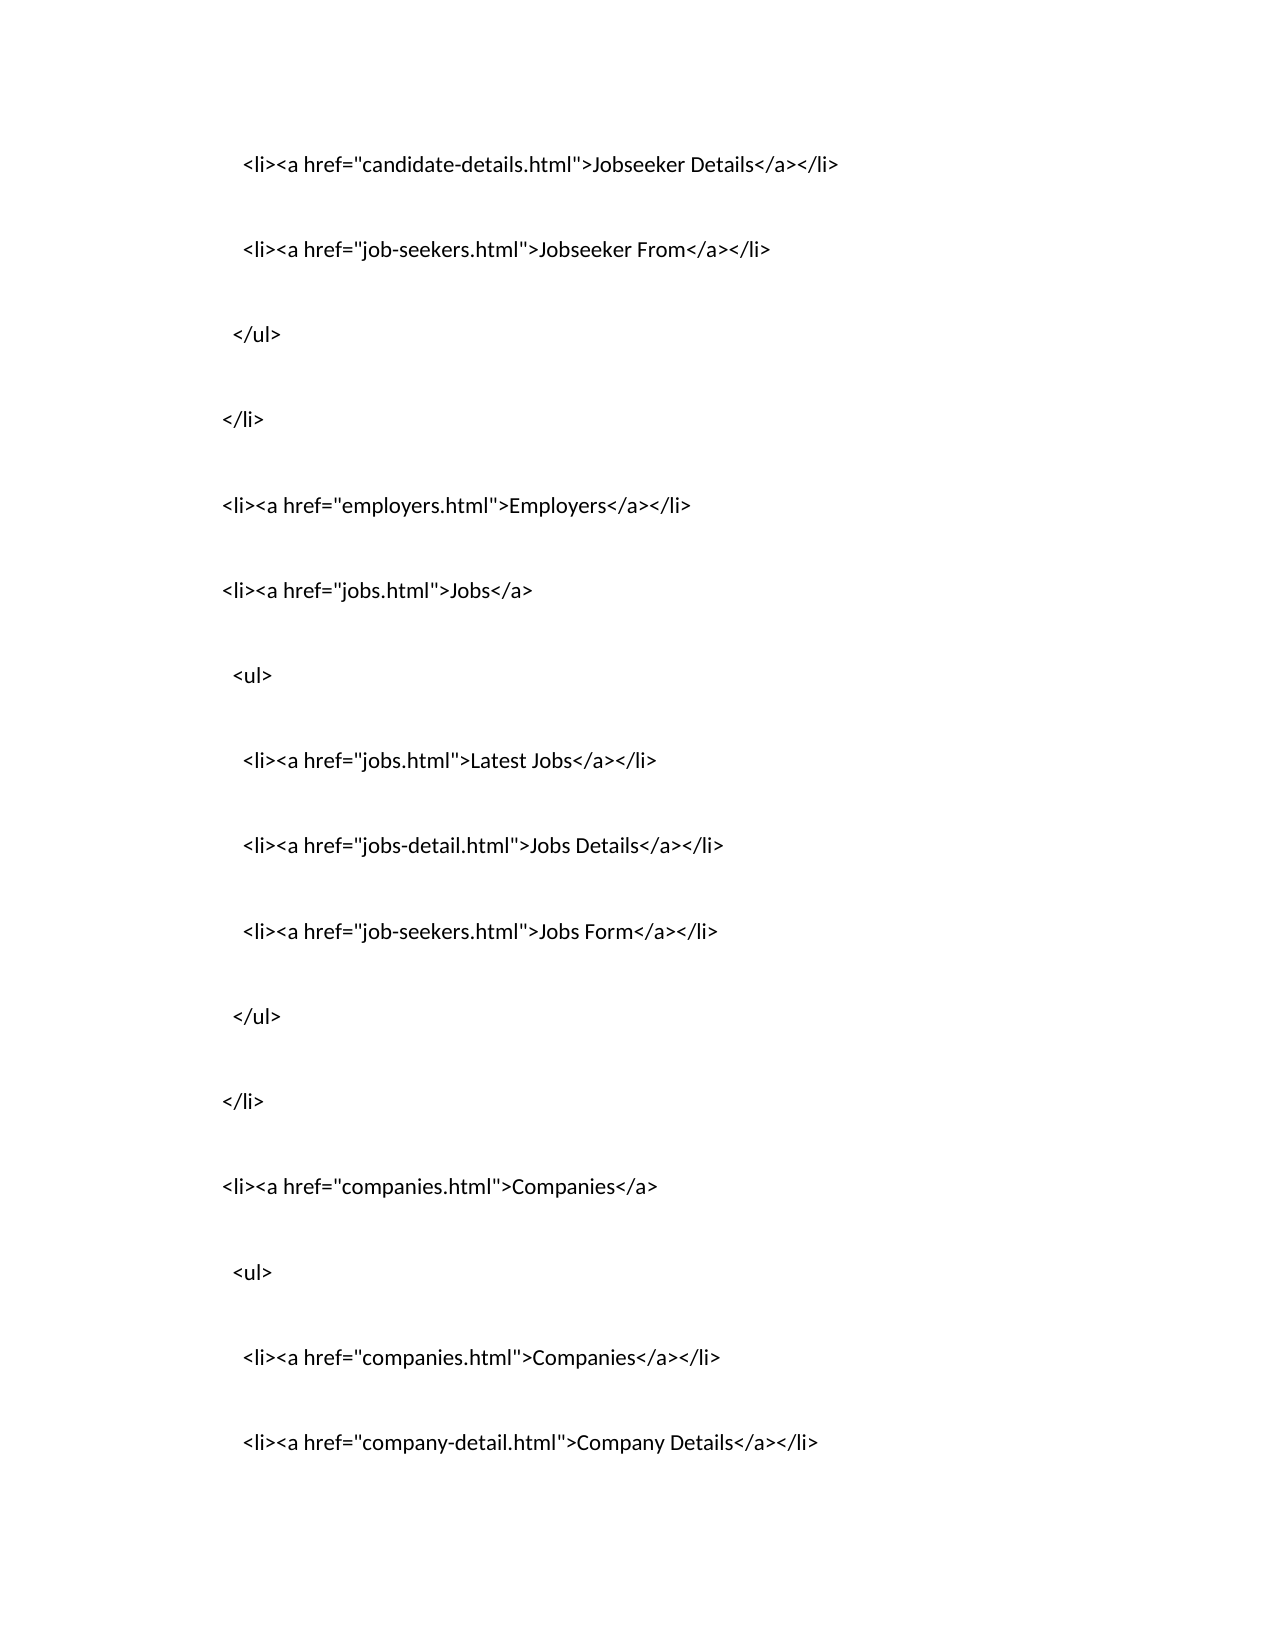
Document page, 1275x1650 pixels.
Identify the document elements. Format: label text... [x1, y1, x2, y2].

text </ul> [150, 1002, 1125, 1062]
text <li><a href="candidate-details.html">Jobseeker Details</a></li> [150, 150, 1125, 210]
text <li><a href="companies.html">Companies</a></li> [150, 1343, 1125, 1403]
text <li><a href="jobs-detail.html">Jobs Details</a></li> [150, 832, 1125, 892]
text </ul> [150, 320, 1125, 381]
text <li><a href="company-detail.html">Company Details</a></li> [150, 1428, 1125, 1488]
text <ul> [150, 661, 1125, 721]
text <li><a href="jobs.html">Latest Jobs</a></li> [150, 746, 1125, 807]
text </li> [150, 1087, 1125, 1147]
text <li><a href="job-seekers.html">Jobseeker From</a></li> [150, 235, 1125, 295]
text <li><a href="jobs.html">Jobs</a> [150, 576, 1125, 636]
text </li> [150, 406, 1125, 466]
text <li><a href="companies.html">Companies</a> [150, 1172, 1125, 1233]
text <li><a href="job-seekers.html">Jobs Form</a></li> [150, 917, 1125, 977]
text <li><a href="employers.html">Employers</a></li> [150, 491, 1125, 551]
text <ul> [150, 1258, 1125, 1318]
